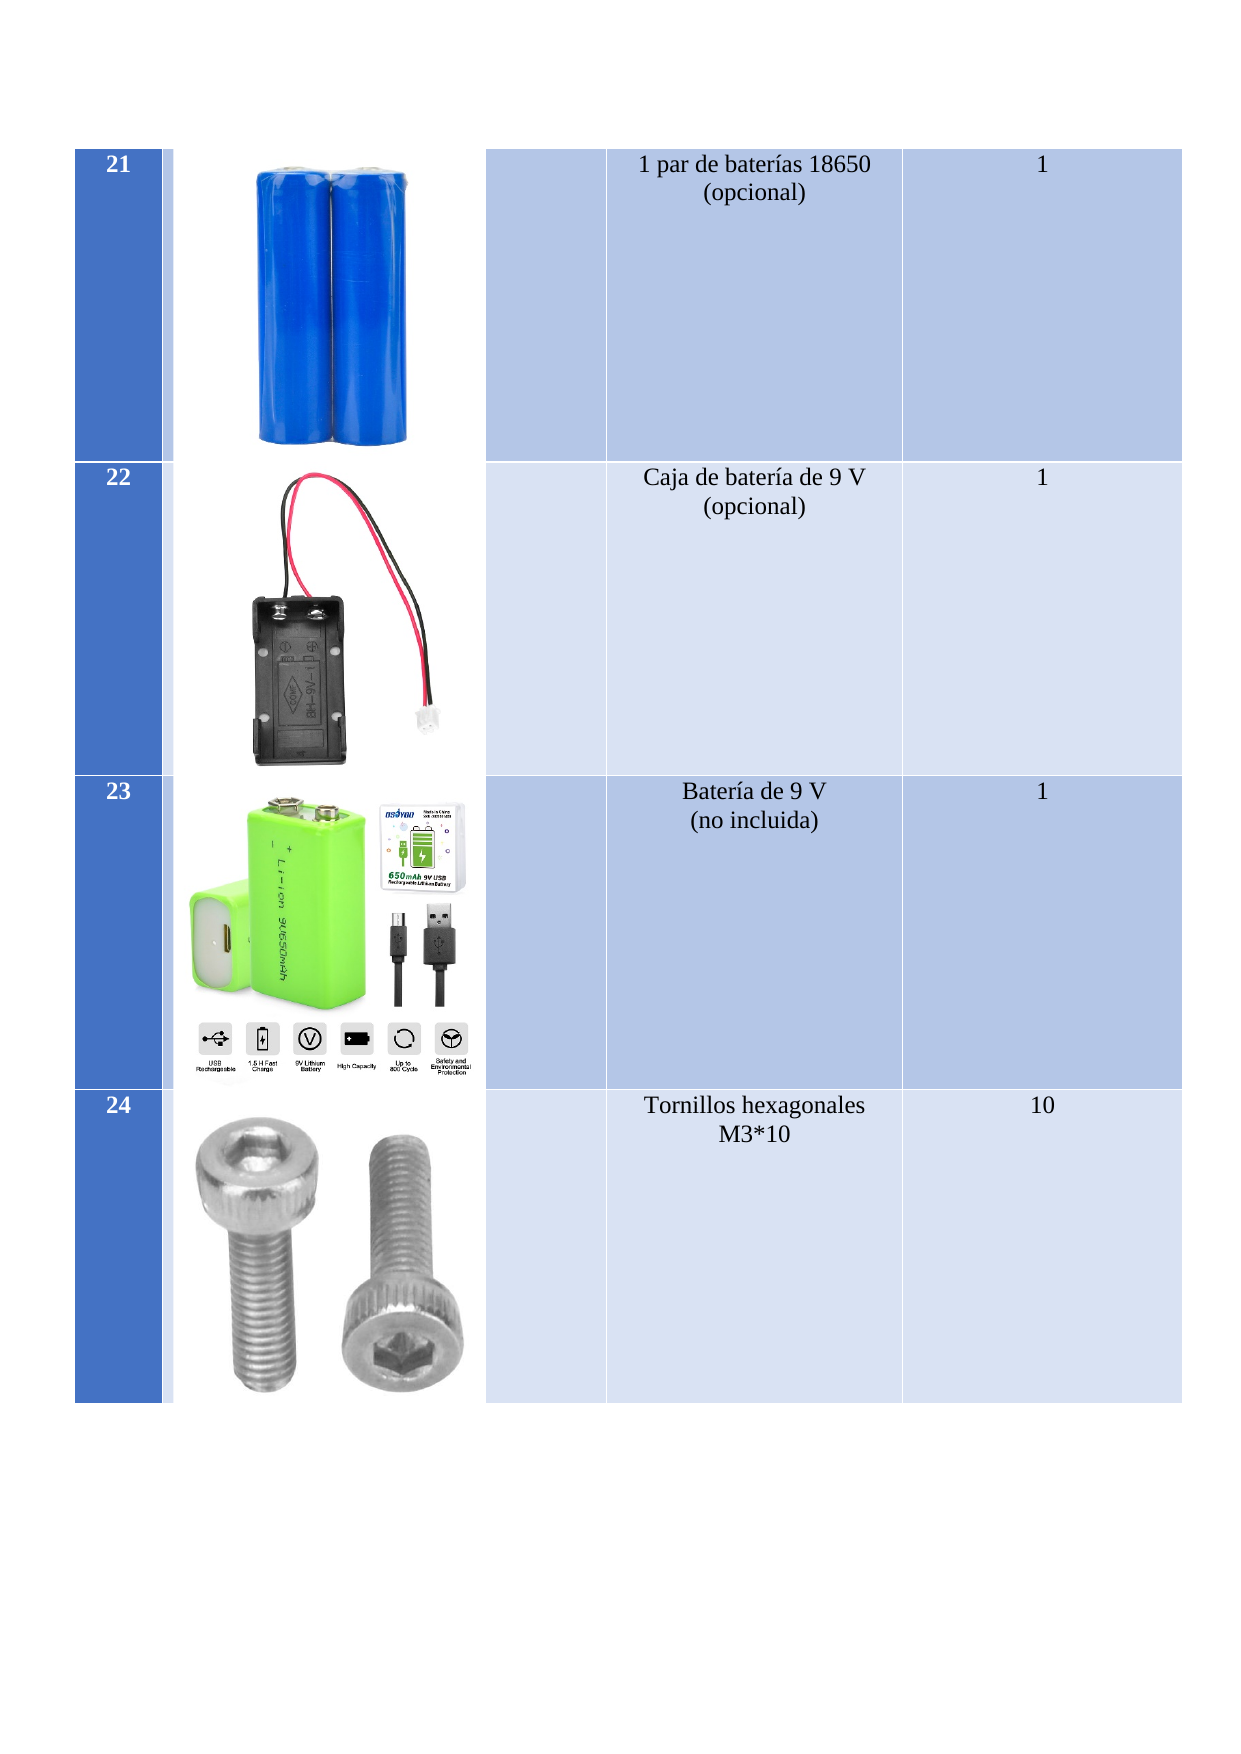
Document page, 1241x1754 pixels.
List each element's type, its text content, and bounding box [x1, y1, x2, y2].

table_cell [486, 149, 606, 461]
table_cell [486, 463, 606, 775]
table_cell 21 [75, 149, 162, 461]
table_cell 1 [903, 776, 1182, 1089]
table_cell 22 [75, 463, 162, 775]
table_cell Caja de batería de 9 V (opcional) [607, 463, 902, 775]
picture [173, 1090, 486, 1403]
table_cell [163, 776, 173, 1089]
table_cell 1 par de baterías 18650 (opcional) [607, 149, 902, 461]
table_cell [163, 1090, 173, 1403]
table_cell [163, 149, 173, 461]
table_cell Batería de 9 V (no incluida) [607, 776, 902, 1089]
table_cell [486, 1090, 606, 1403]
picture [173, 148, 486, 1089]
table_cell 23 [75, 776, 162, 1089]
table_cell [163, 463, 173, 775]
table_cell 24 [75, 1090, 162, 1403]
table_cell 10 [903, 1090, 1182, 1403]
table_cell 1 [903, 149, 1182, 461]
table_cell Tornillos hexagonales M3*10 [607, 1090, 902, 1403]
table_cell 1 [903, 463, 1182, 775]
table_cell [486, 776, 606, 1089]
